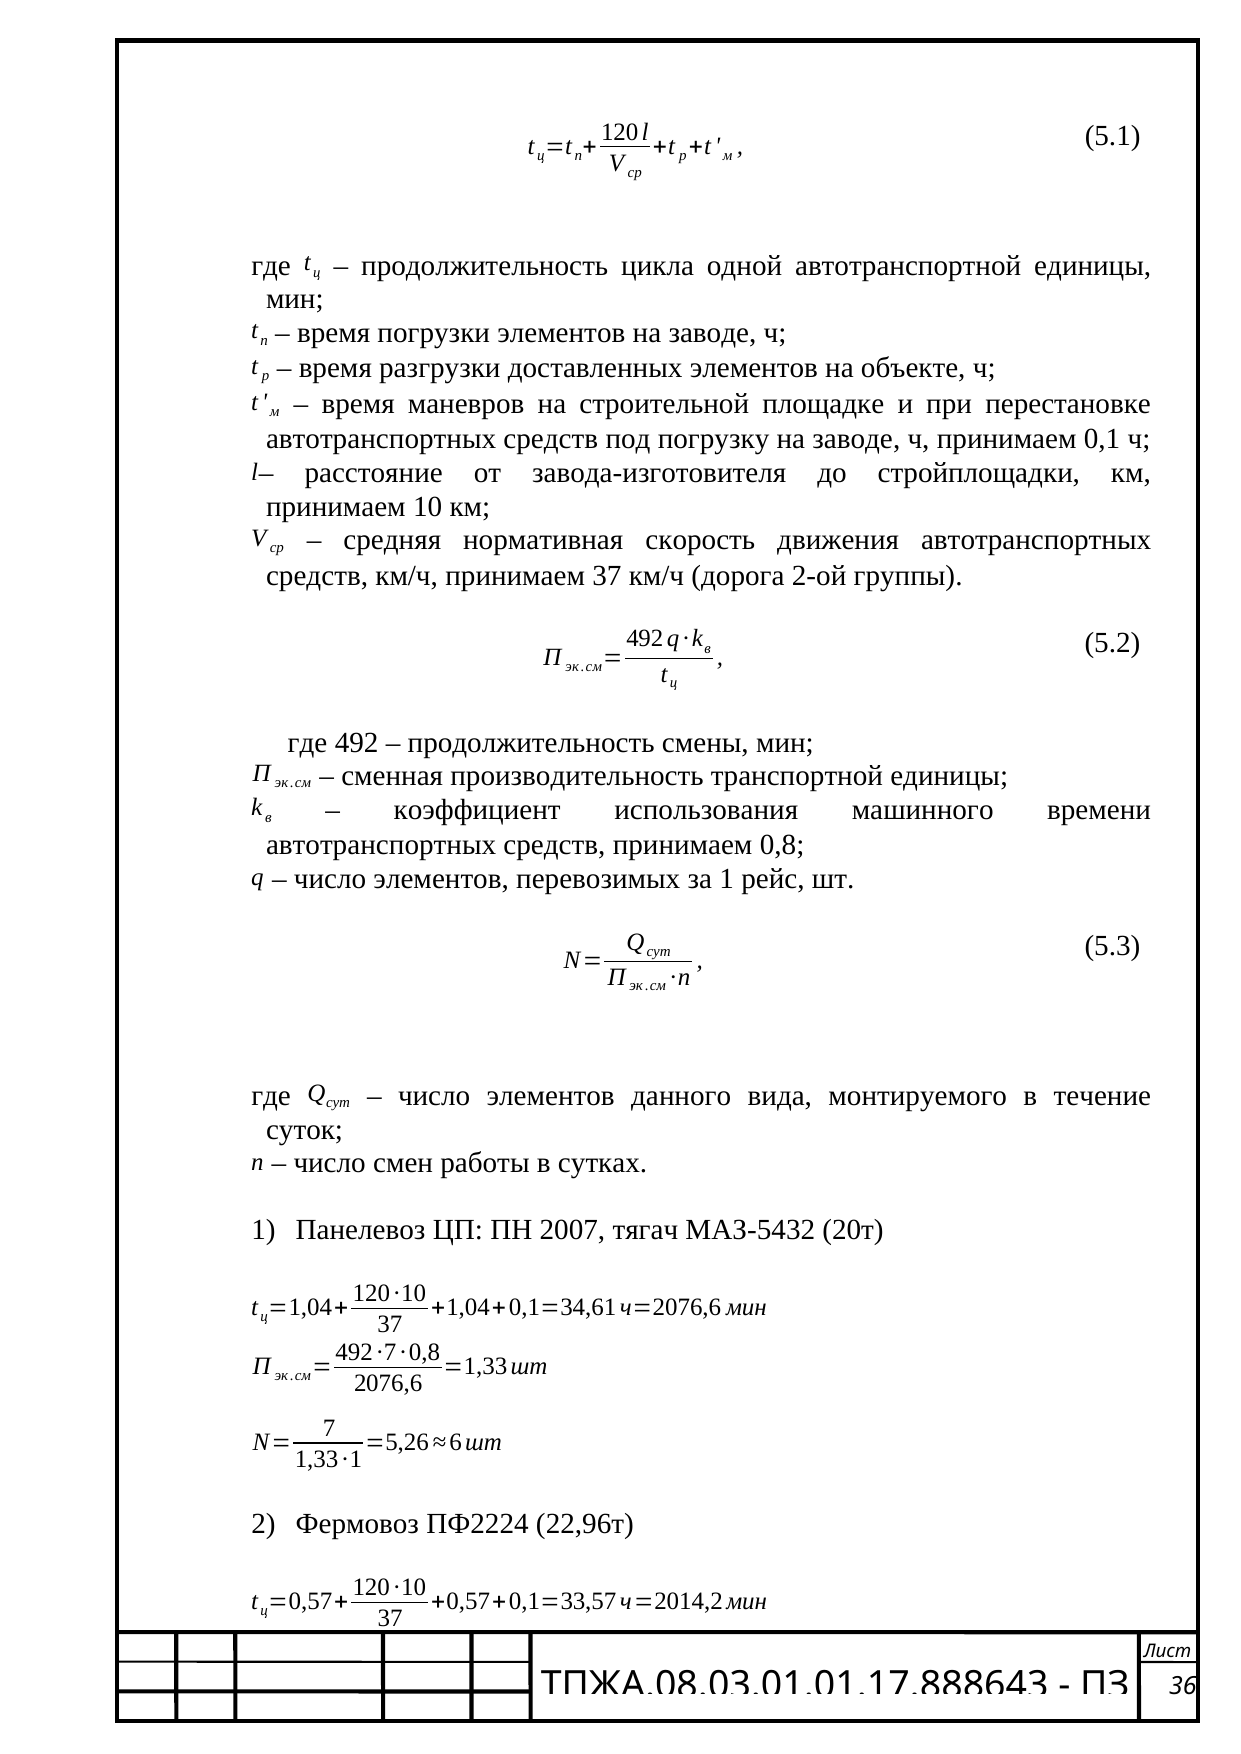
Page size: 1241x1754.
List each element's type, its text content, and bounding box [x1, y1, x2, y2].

text где 492 – продолжительность смены, мин; [251, 725, 1152, 758]
list – время погрузки элементов на заводе, ч; [251, 315, 1152, 351]
table_header (5.3) [1014, 928, 1152, 1028]
list – время маневров на строительной площадке и при перестановке автотранспортных средств под погрузку на заводе, ч, принимаем 0,1 ч; [251, 386, 1152, 455]
table_header [192, 118, 1073, 214]
list – число смен работы в сутках. [251, 1145, 1152, 1179]
list – время разгрузки доставленных элементов на объекте, ч; [251, 351, 1152, 386]
table_header (5.1) [1073, 118, 1152, 214]
list – расстояние от завода-изготовителя до стройплощадки, км, принимаем 10 км; [251, 455, 1152, 522]
list Фермовоз ПФ2224 (22,96т) [251, 1507, 1152, 1540]
text – сменная производительность транспортной единицы; [251, 758, 1152, 792]
list – число элементов, перевозимых за 1 рейс, шт. [251, 861, 1152, 894]
table_header [192, 625, 1014, 691]
list Панелевоз ЦП: ПН 2007, тягач МАЗ-5432 (20т) [251, 1212, 1152, 1246]
table_header [192, 928, 1014, 1028]
list – средняя нормативная скорость движения автотранспортных средств, км/ч, принимаем 37 км/ч (дорога 2-ой группы). [251, 522, 1152, 591]
list где – число элементов данного вида, монтируемого в течение суток; [251, 1078, 1152, 1145]
table_header (5.2) [1014, 625, 1152, 691]
list где – продолжительность цикла одной автотранспортной единицы, мин; [251, 248, 1152, 315]
list – коэффициент использования машинного времени автотранспортных средств, принимаем 0,8; [251, 792, 1152, 861]
